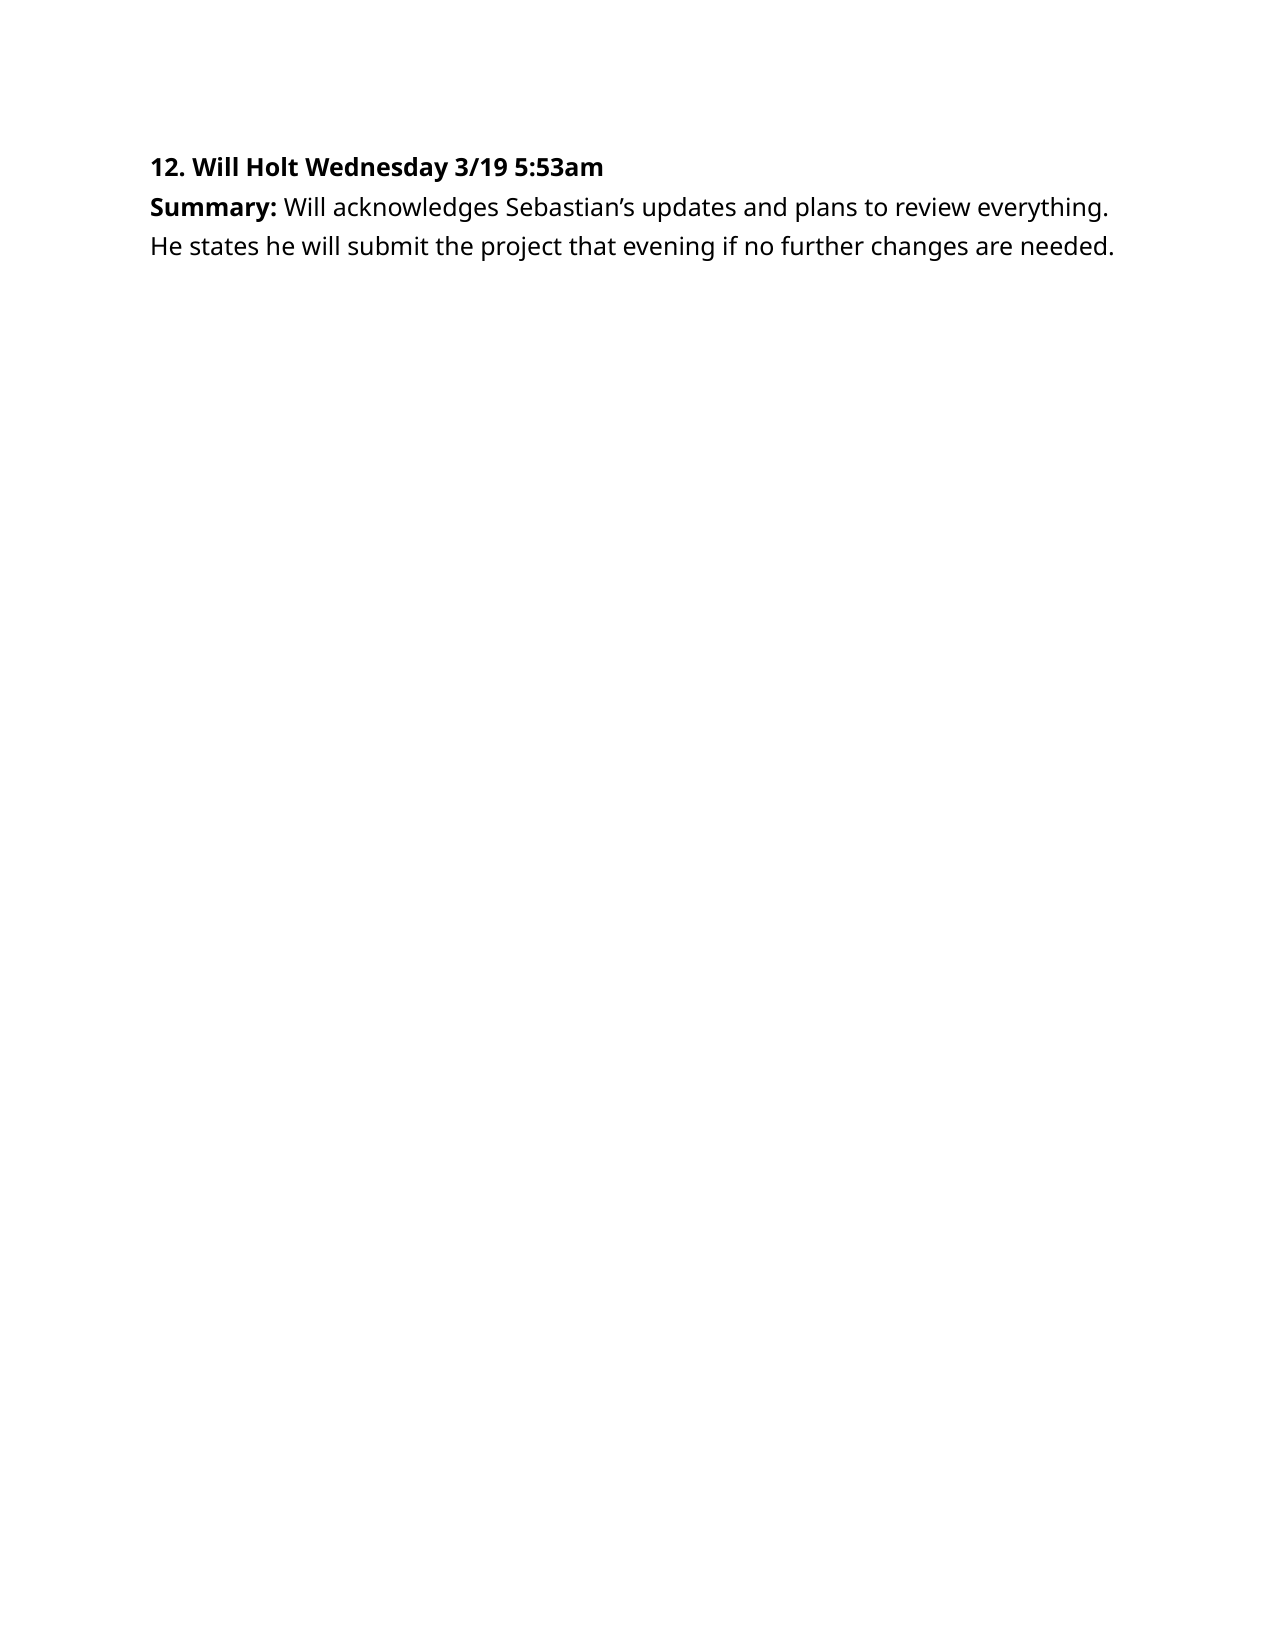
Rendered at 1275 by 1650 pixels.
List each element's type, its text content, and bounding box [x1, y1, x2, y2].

text 12. Will Holt Wednesday 3/19 5:53am Summary: Will acknowledges Sebastian’s updates and plans to review everything. He states he will submit the project that evening if no further changes are needed. [150, 150, 1125, 262]
